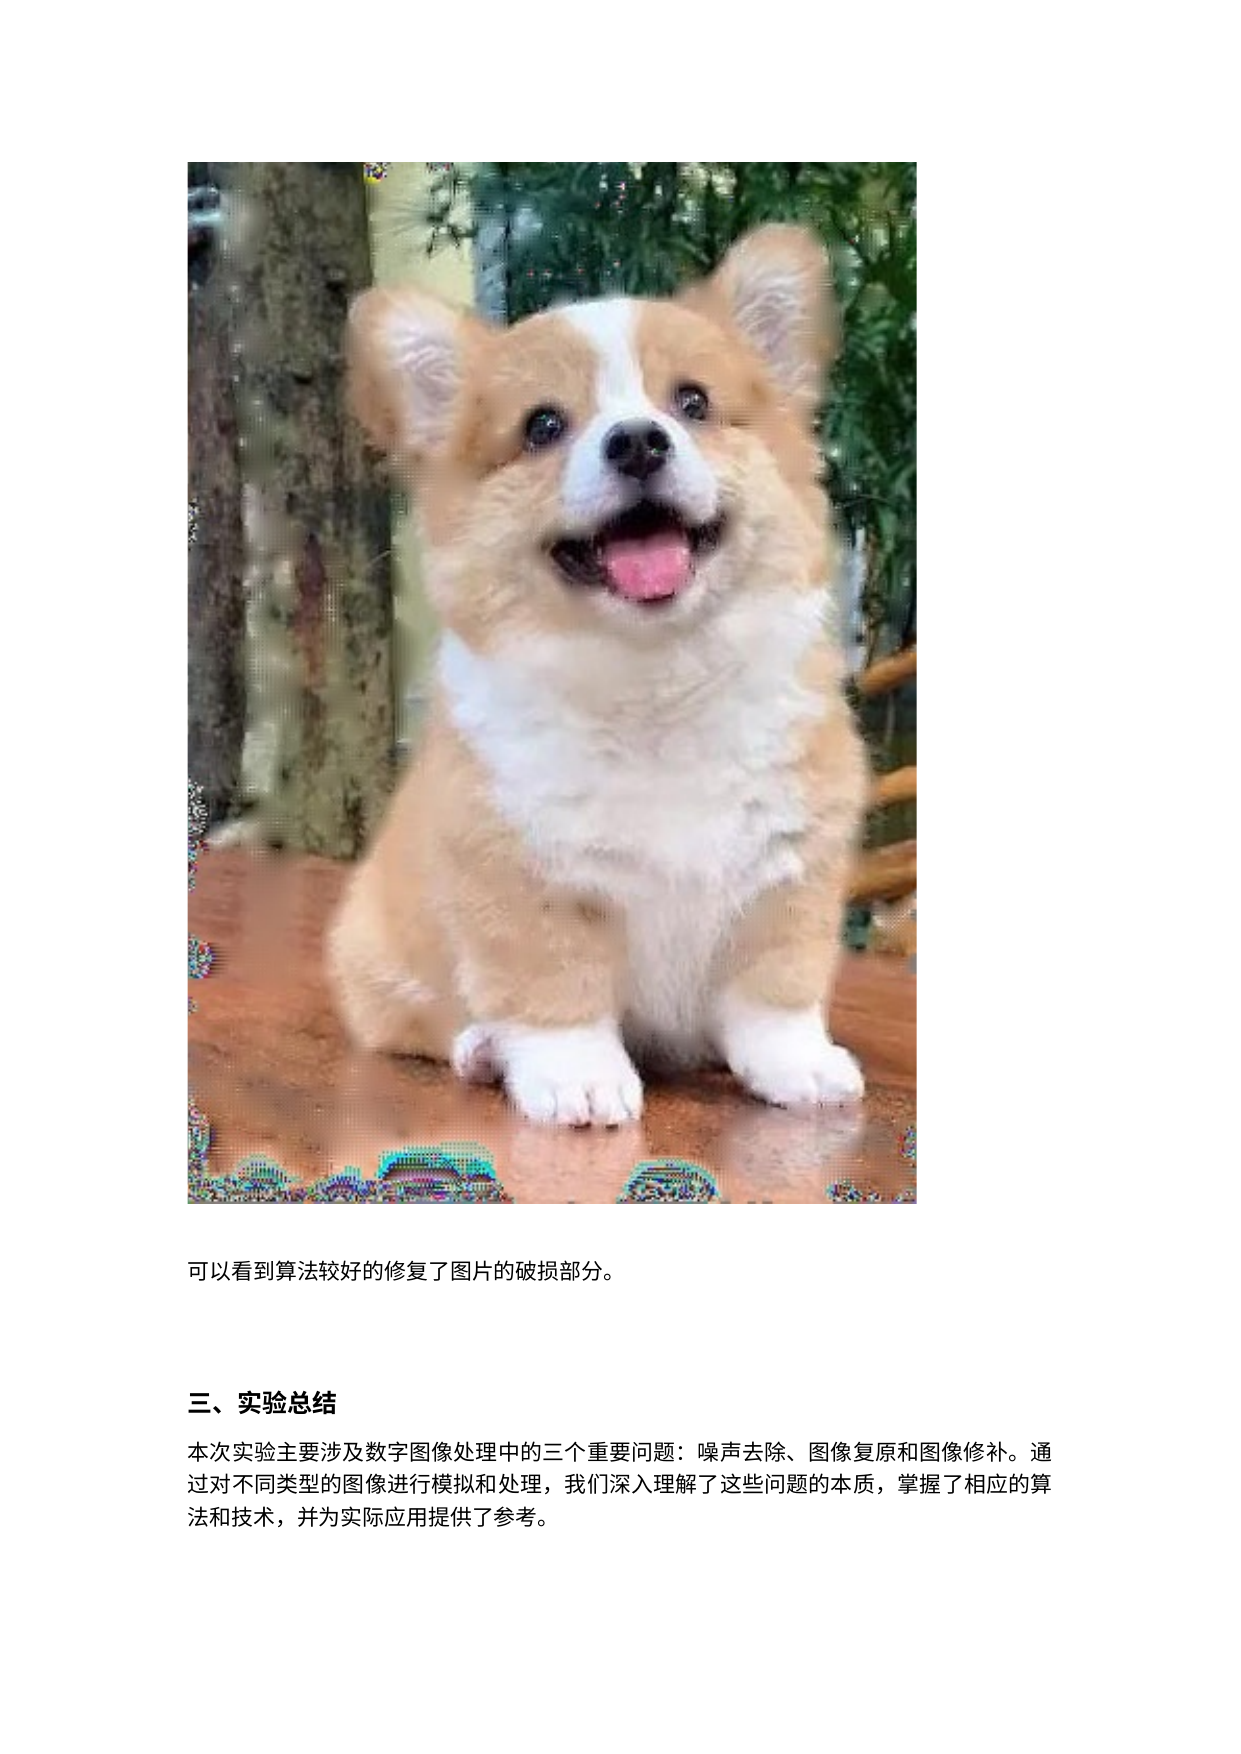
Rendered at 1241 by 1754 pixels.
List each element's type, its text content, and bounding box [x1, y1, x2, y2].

list 实验总结 [187, 1369, 1053, 1434]
text 可以看到算法较好的修复了图片的破损部分。 [187, 1253, 1053, 1286]
text 本次实验主要涉及数字图像处理中的三个重要问题：噪声去除、图像复原和图像修补。通过对不同类型的图像进行模拟和处理，我们深入理解了这些问题的本质，掌握了相应的算法和技术，并为实际应用提供了参考。 [187, 1434, 1053, 1532]
picture [187, 162, 917, 1204]
